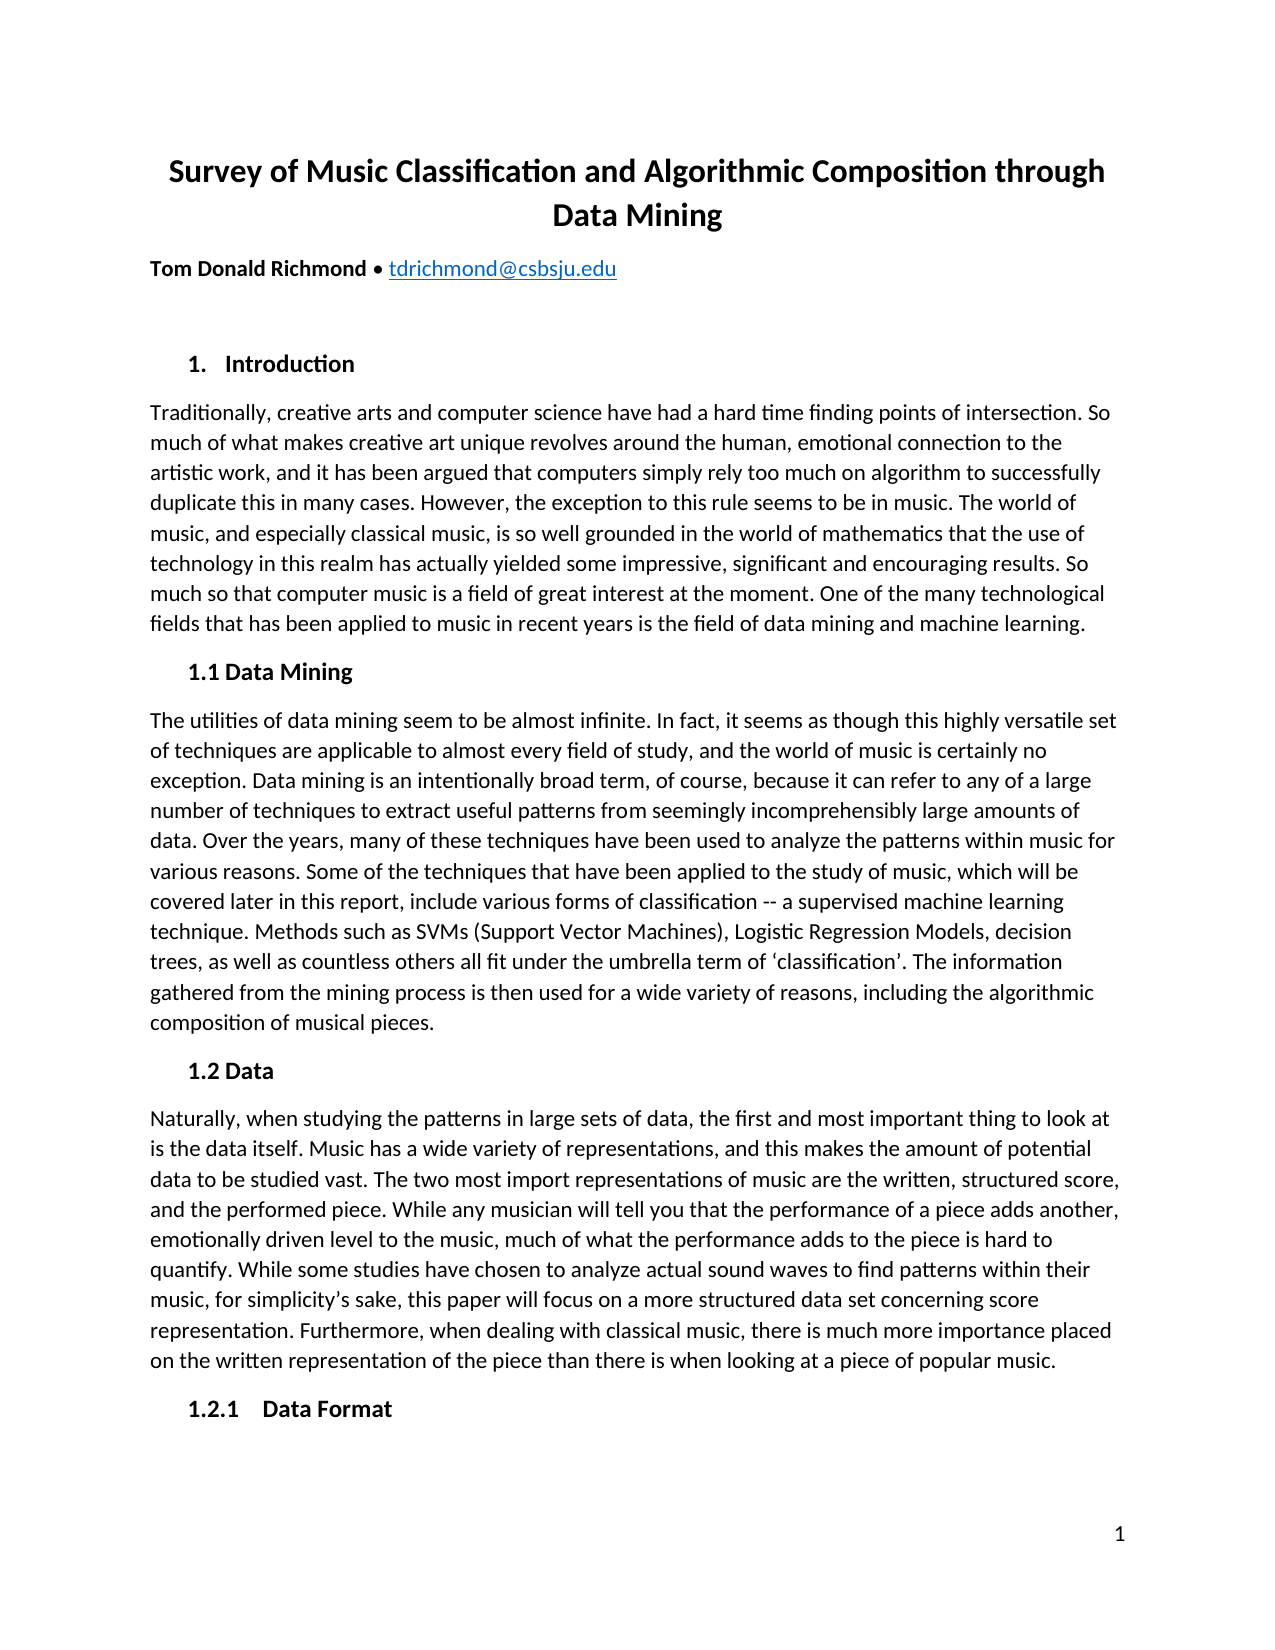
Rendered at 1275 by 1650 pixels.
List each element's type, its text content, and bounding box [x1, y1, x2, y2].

text Tom Donald Richmond • tdrichmond@csbsju.edu [150, 254, 1125, 283]
text The utilities of data mining seem to be almost infinite. In fact, it seems as though this highly versatile set of techniques are applicable to almost every field of study, and the world of music is certainly no exception. Data mining is an intentionally broad term, of course, because it can refer to any of a large number of techniques to extract useful patterns from seemingly incomprehensibly large amounts of data. Over the years, many of these techniques have been used to analyze the patterns within music for various reasons. Some of the techniques that have been applied to the study of music, which will be covered later in this report, include various forms of classification -- a supervised machine learning technique. Methods such as SVMs (Support Vector Machines), Logistic Regression Models, decision trees, as well as countless others all fit under the umbrella term of ‘classification’. The information gathered from the mining process is then used for a wide variety of reasons, including the algorithmic composition of musical pieces. [150, 706, 1125, 1036]
text Traditionally, creative arts and computer science have had a hard time finding points of intersection. So much of what makes creative art unique revolves around the human, emotional connection to the artistic work, and it has been argued that computers simply rely too much on algorithm to successfully duplicate this in many cases. However, the exception to this rule seems to be in music. The world of music, and especially classical music, is so well grounded in the world of mathematics that the use of technology in this realm has actually yielded some impressive, significant and encouraging results. So much so that computer music is a field of great interest at the moment. One of the many technological fields that has been applied to music in recent years is the field of data mining and machine learning. [150, 398, 1125, 637]
text Survey of Music Classification and Algorithmic Composition through Data Mining [150, 150, 1125, 235]
list Data Format [187, 1393, 1125, 1423]
text Naturally, when studying the patterns in large sets of data, the first and most important thing to look at is the data itself. Music has a wide variety of representations, and this makes the amount of potential data to be studied vast. The two most import representations of music are the written, structured score, and the performed piece. While any musician will tell you that the performance of a piece adds another, emotionally driven level to the music, much of what the performance adds to the piece is hard to quantify. While some studies have chosen to analyze actual sound waves to find patterns within their music, for simplicity’s sake, this paper will focus on a more structured data set concerning score representation. Furthermore, when dealing with classical music, there is much more importance placed on the written representation of the piece than there is when looking at a piece of popular music. [150, 1104, 1125, 1374]
list Introduction [187, 348, 1125, 379]
list Data [187, 1055, 1125, 1085]
list Data Mining [187, 656, 1125, 687]
